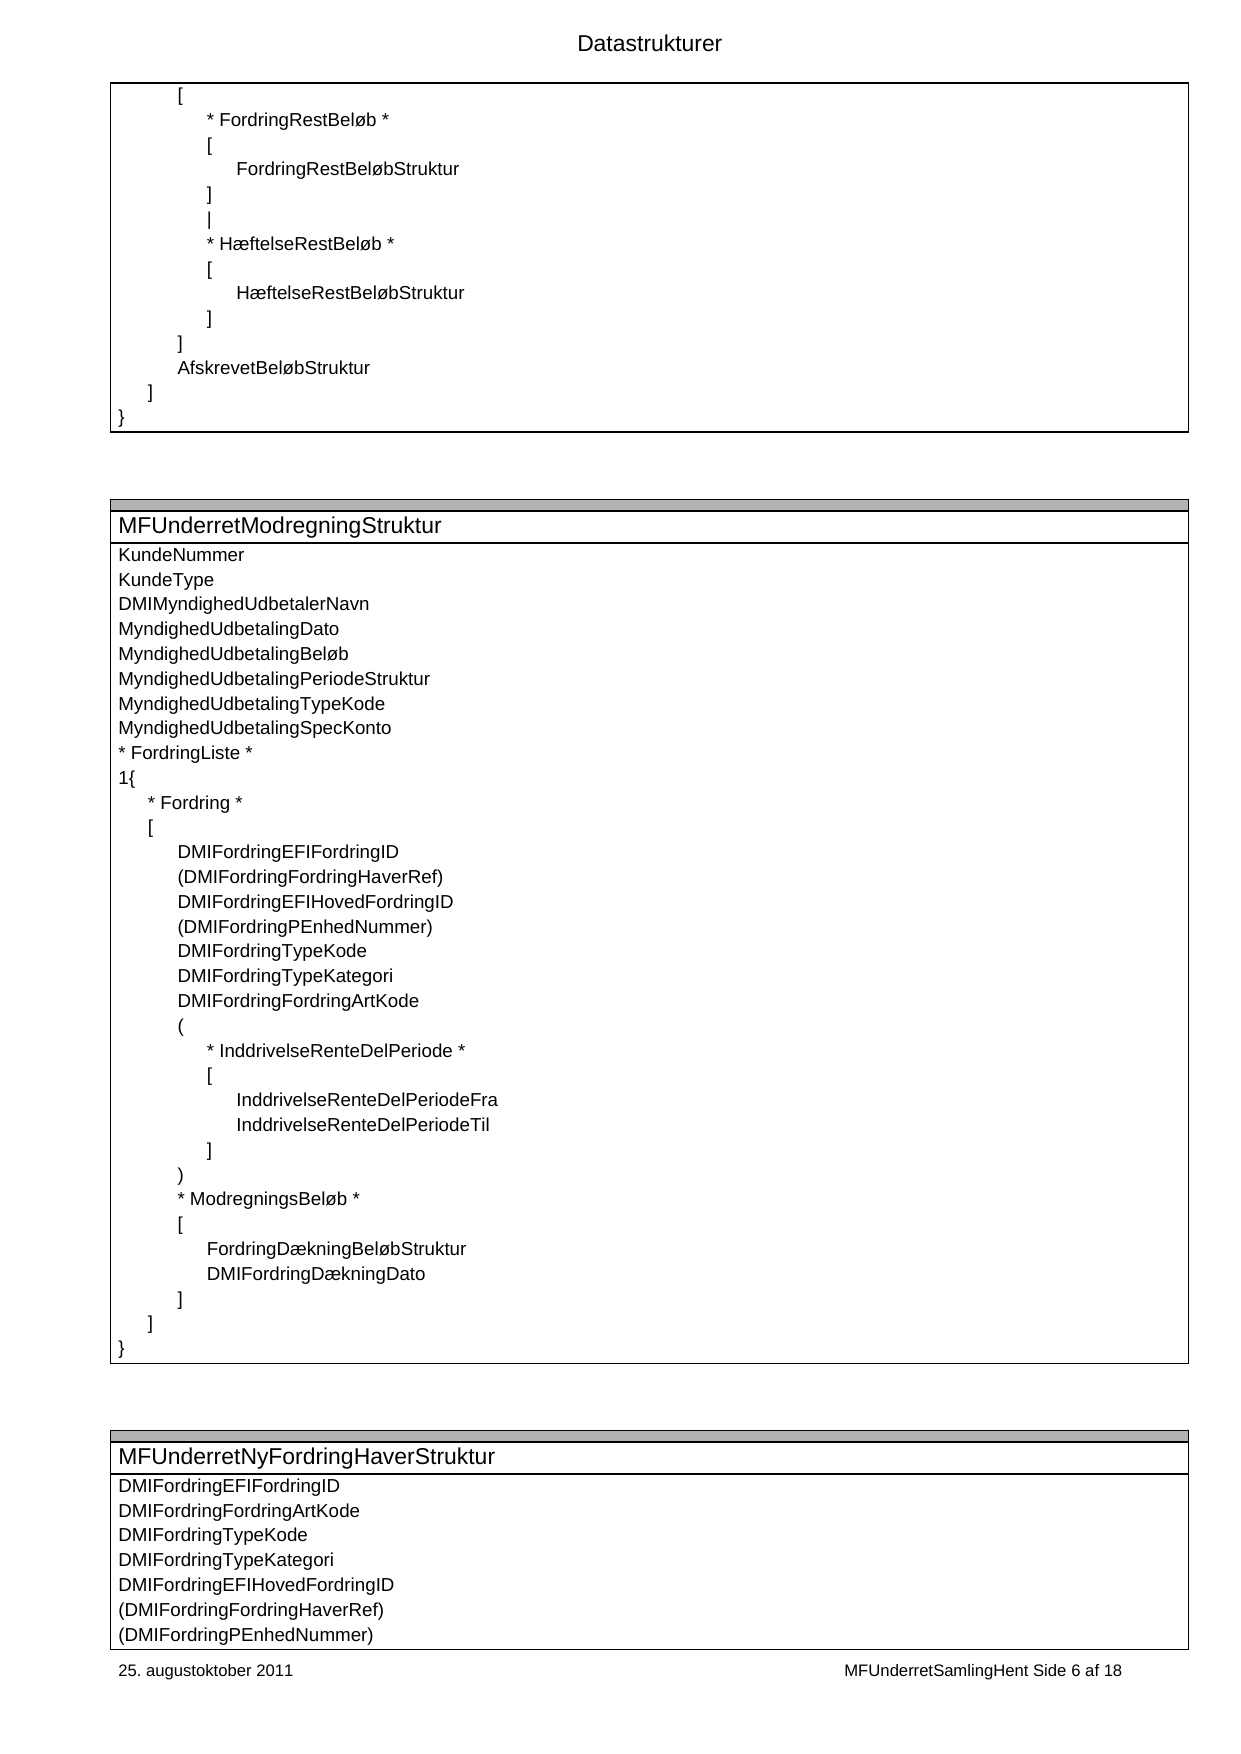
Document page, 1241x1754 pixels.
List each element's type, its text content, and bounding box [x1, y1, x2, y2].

table_cell MFUnderretNyFordringHaverStruktur [111, 1443, 1188, 1473]
table_header [111, 500, 1188, 510]
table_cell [111, 84, 1188, 431]
table_cell KundeNummer KundeType DMIMyndighedUdbetalerNavn MyndighedUdbetalingDato MyndighedUdbetalingBeløb MyndighedUdbetalingPeriodeStruktur MyndighedUdbetalingTypeKode MyndighedUdbetalingSpecKonto * FordringListe * 1{ * Fordring * [ DMIFordringEFIFordringID (DMIFordringFordringHaverRef) DMIFordringEFIHovedFordringID (DMIFordringPEnhedNummer) DMIFordringTypeKode DMIFordringTypeKategori DMIFordringFordringArtKode ( * InddrivelseRenteDelPeriode * [ InddrivelseRenteDelPeriodeFra InddrivelseRenteDelPeriodeTil ] ) * ModregningsBeløb * [ FordringDækningBeløbStruktur DMIFordringDækningDato ] ] } [111, 544, 1188, 1362]
table_header [111, 1431, 1188, 1441]
table_cell MFUnderretModregningStruktur [111, 512, 1188, 542]
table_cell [111, 1475, 1188, 1649]
